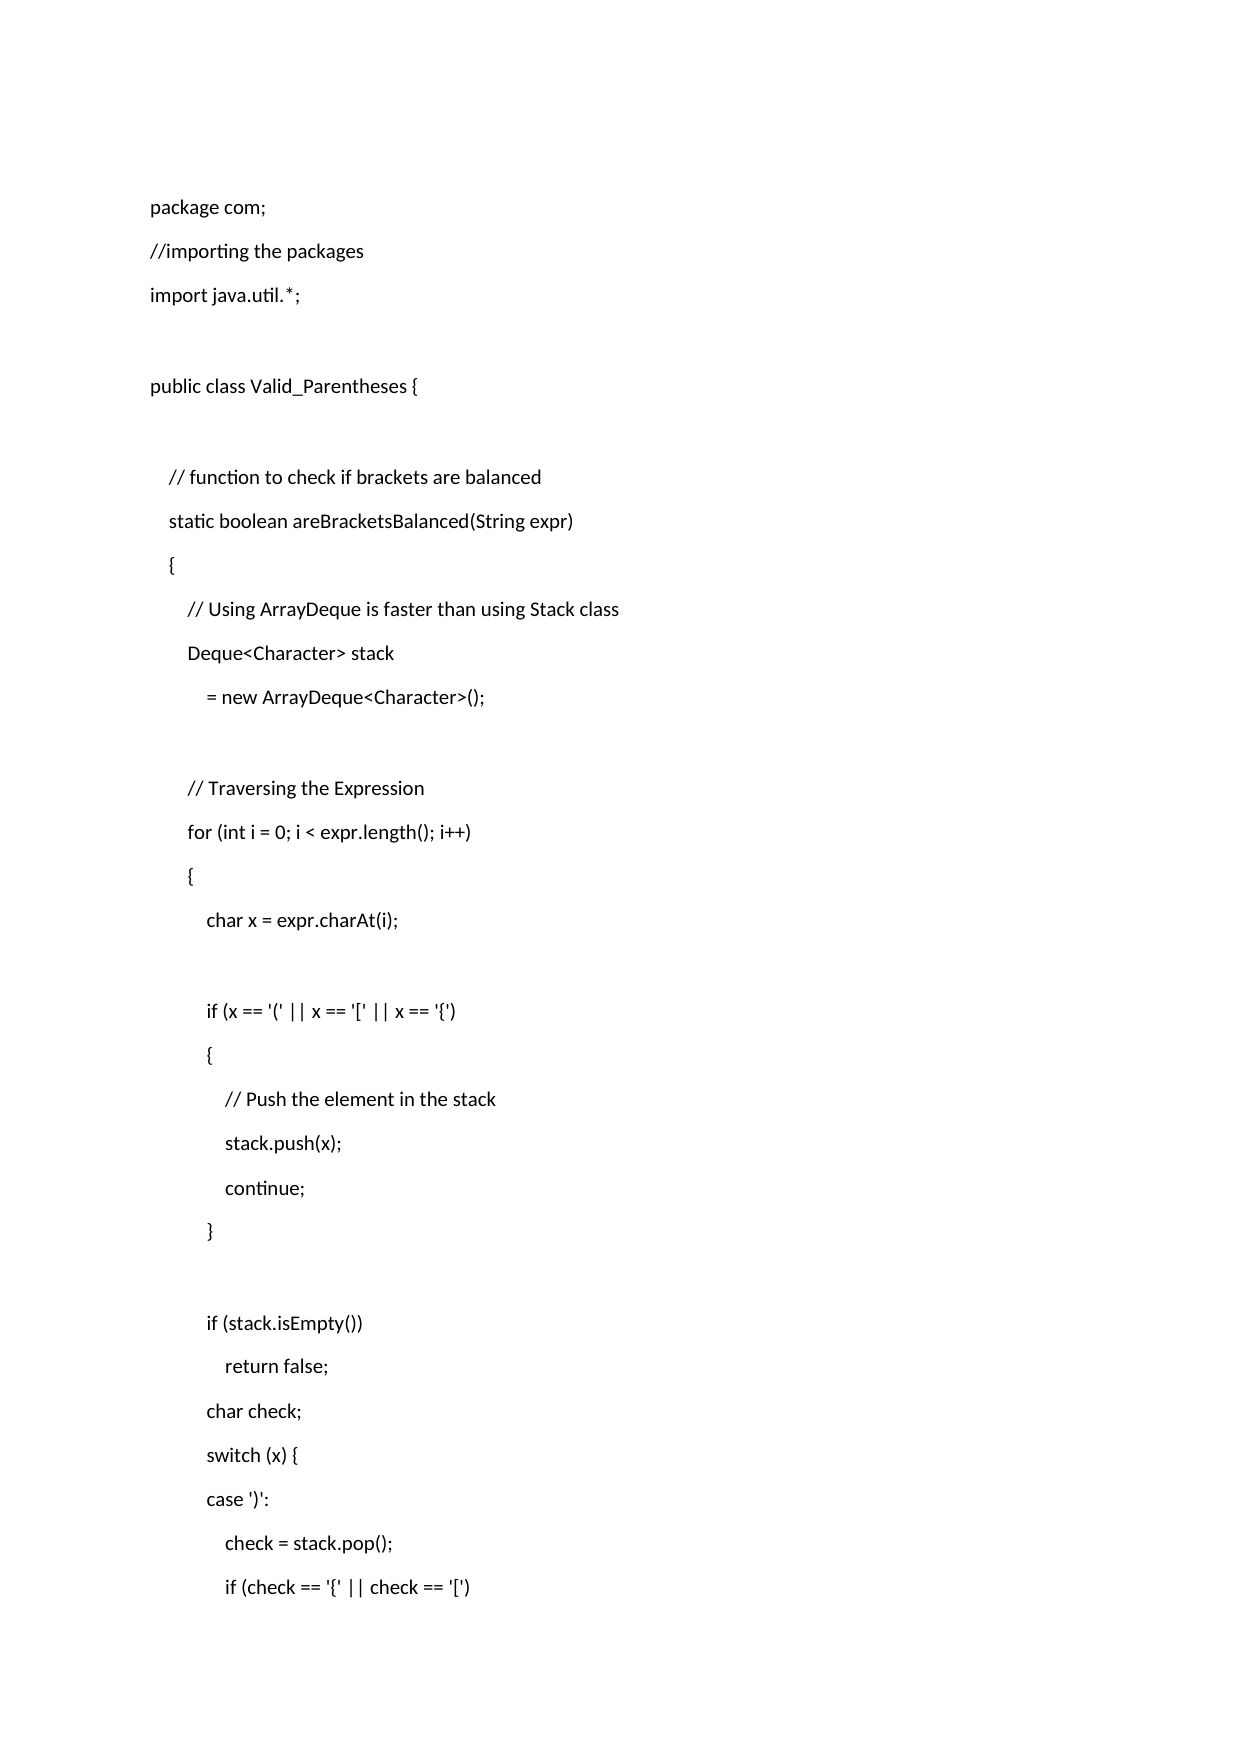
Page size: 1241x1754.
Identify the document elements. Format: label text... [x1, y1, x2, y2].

text { [150, 552, 1090, 578]
text package com; [150, 194, 1090, 219]
text char x = expr.charAt(i); [150, 907, 1090, 933]
text = new ArrayDeque<Character>(); [150, 684, 1090, 710]
text for (int i = 0; i < expr.length(); i++) [150, 819, 1090, 845]
text continue; [150, 1175, 1090, 1200]
text } [150, 1219, 1090, 1244]
text //importing the packages [150, 238, 1090, 263]
text Deque<Character> stack [150, 640, 1090, 666]
text public class Valid_Parentheses { [150, 373, 1090, 398]
text static boolean areBracketsBalanced(String expr) [150, 508, 1090, 533]
text char check; [150, 1398, 1090, 1423]
text { [150, 1042, 1090, 1068]
text if (check == '{' || check == '[') [150, 1574, 1090, 1599]
text if (x == '(' || x == '[' || x == '{') [150, 998, 1090, 1024]
text return false; [150, 1354, 1090, 1379]
text if (stack.isEmpty()) [150, 1310, 1090, 1335]
text // Push the element in the stack [150, 1087, 1090, 1112]
text // function to check if brackets are balanced [150, 464, 1090, 489]
text check = stack.pop(); [150, 1530, 1090, 1555]
text case ')': [150, 1486, 1090, 1511]
text // Using ArrayDeque is faster than using Stack class [150, 596, 1090, 622]
text stack.push(x); [150, 1131, 1090, 1156]
text switch (x) { [150, 1442, 1090, 1467]
text import java.util.*; [150, 282, 1090, 308]
text // Traversing the Expression [150, 775, 1090, 801]
text { [150, 863, 1090, 889]
